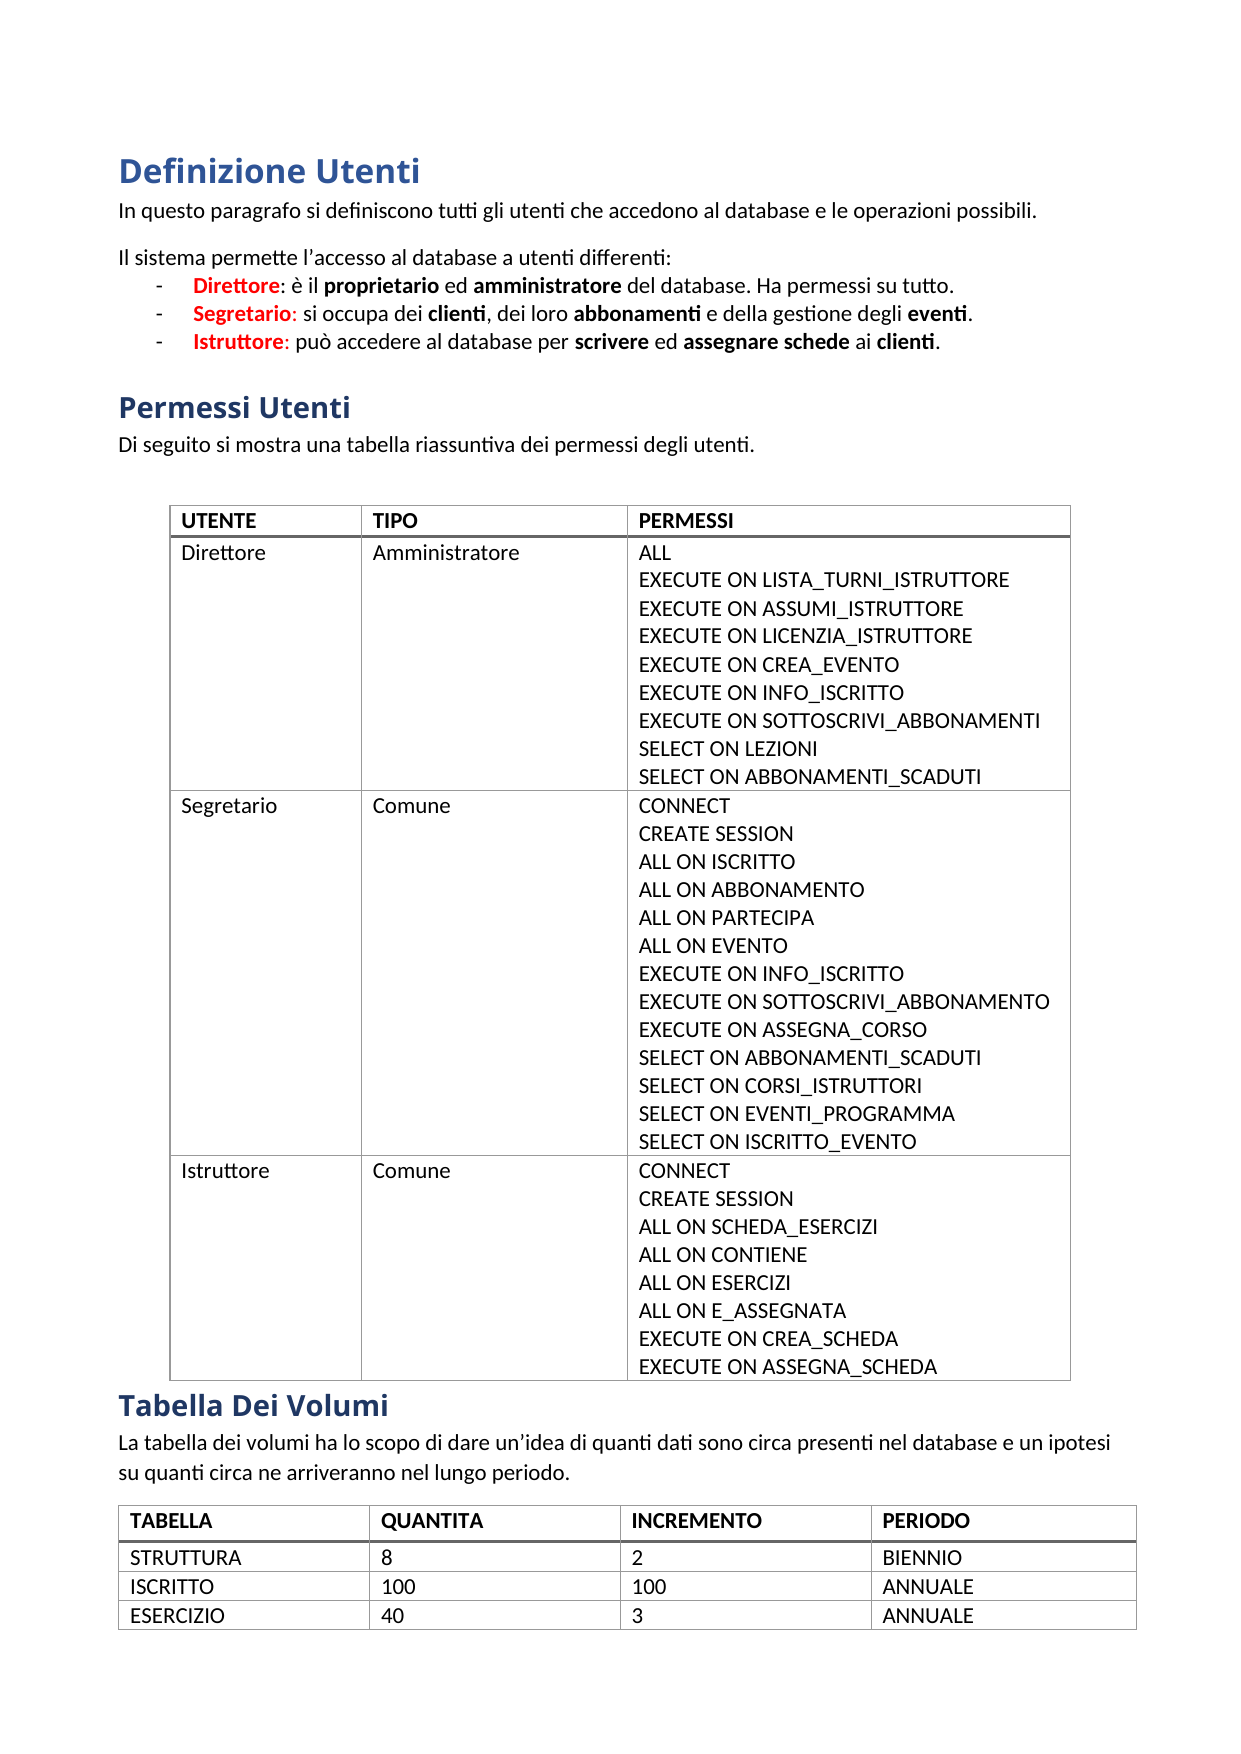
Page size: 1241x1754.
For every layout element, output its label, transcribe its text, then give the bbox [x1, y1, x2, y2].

table_cell Direttore [171, 538, 361, 790]
list Istruttore: può accedere al database per scrivere ed assegnare schede ai clienti. [156, 327, 1122, 356]
list Segretario: si occupa dei clienti, dei loro abbonamenti e della gestione degli eventi. [156, 299, 1122, 327]
table_cell 8 [370, 1543, 620, 1571]
table_header PERMESSI [628, 506, 1070, 534]
subtitle Permessi Utenti [118, 388, 1122, 427]
table_header QUANTITA [370, 1506, 620, 1540]
table_cell ANNUALE [872, 1572, 1136, 1600]
table_cell 100 [370, 1572, 620, 1600]
table_cell Comune [362, 1156, 627, 1380]
table_cell Istruttore [171, 1156, 361, 1380]
table_cell 40 [370, 1601, 620, 1629]
table_cell 2 [621, 1543, 871, 1571]
list Direttore: è il proprietario ed amministratore del database. Ha permessi su tutto. [156, 271, 1122, 299]
table_cell Segretario [171, 791, 361, 1155]
table_header PERIODO [872, 1506, 1136, 1540]
text Di seguito si mostra una tabella riassuntiva dei permessi degli utenti. [118, 431, 1122, 458]
table_cell ANNUALE [872, 1601, 1136, 1629]
table_cell ESERCIZIO [119, 1601, 369, 1629]
text In questo paragrafo si definiscono tutti gli utenti che accedono al database e le operazioni possibili. [118, 197, 1122, 224]
table_cell 3 [621, 1601, 871, 1629]
table_header UTENTE [171, 506, 361, 534]
table_header TIPO [362, 506, 627, 534]
table_cell Amministratore [362, 538, 627, 790]
table_cell CONNECT CREATE SESSION ALL ON ISCRITTO ALL ON ABBONAMENTO ALL ON PARTECIPA ALL ON EVENTO EXECUTE ON INFO_ISCRITTO EXECUTE ON SOTTOSCRIVI_ABBONAMENTO EXECUTE ON ASSEGNA_CORSO SELECT ON ABBONAMENTI_SCADUTI SELECT ON CORSI_ISTRUTTORI SELECT ON EVENTI_PROGRAMMA SELECT ON ISCRITTO_EVENTO [628, 791, 1070, 1155]
subtitle Tabella Dei Volumi [118, 1386, 1122, 1425]
text La tabella dei volumi ha lo scopo di dare un’idea di quanti dati sono circa presenti nel database e un ipotesi su quanti circa ne arriveranno nel lungo periodo. [118, 1428, 1122, 1487]
table_cell 100 [621, 1572, 871, 1600]
table_cell BIENNIO [872, 1543, 1136, 1571]
table_cell Comune [362, 791, 627, 1155]
text Il sistema permette l’accesso al database a utenti differenti: [118, 243, 1122, 271]
table_cell STRUTTURA [119, 1543, 369, 1571]
table_cell CONNECT CREATE SESSION ALL ON SCHEDA_ESERCIZI ALL ON CONTIENE ALL ON ESERCIZI ALL ON E_ASSEGNATA EXECUTE ON CREA_SCHEDA EXECUTE ON ASSEGNA_SCHEDA [628, 1156, 1070, 1380]
subtitle Definizione Utenti [118, 148, 1122, 193]
table_header INCREMENTO [621, 1506, 871, 1540]
table_cell ISCRITTO [119, 1572, 369, 1600]
table_cell ALL EXECUTE ON LISTA_TURNI_ISTRUTTORE EXECUTE ON ASSUMI_ISTRUTTORE EXECUTE ON LICENZIA_ISTRUTTORE EXECUTE ON CREA_EVENTO EXECUTE ON INFO_ISCRITTO EXECUTE ON SOTTOSCRIVI_ABBONAMENTI SELECT ON LEZIONI SELECT ON ABBONAMENTI_SCADUTI [628, 538, 1070, 790]
table_header TABELLA [119, 1506, 369, 1540]
